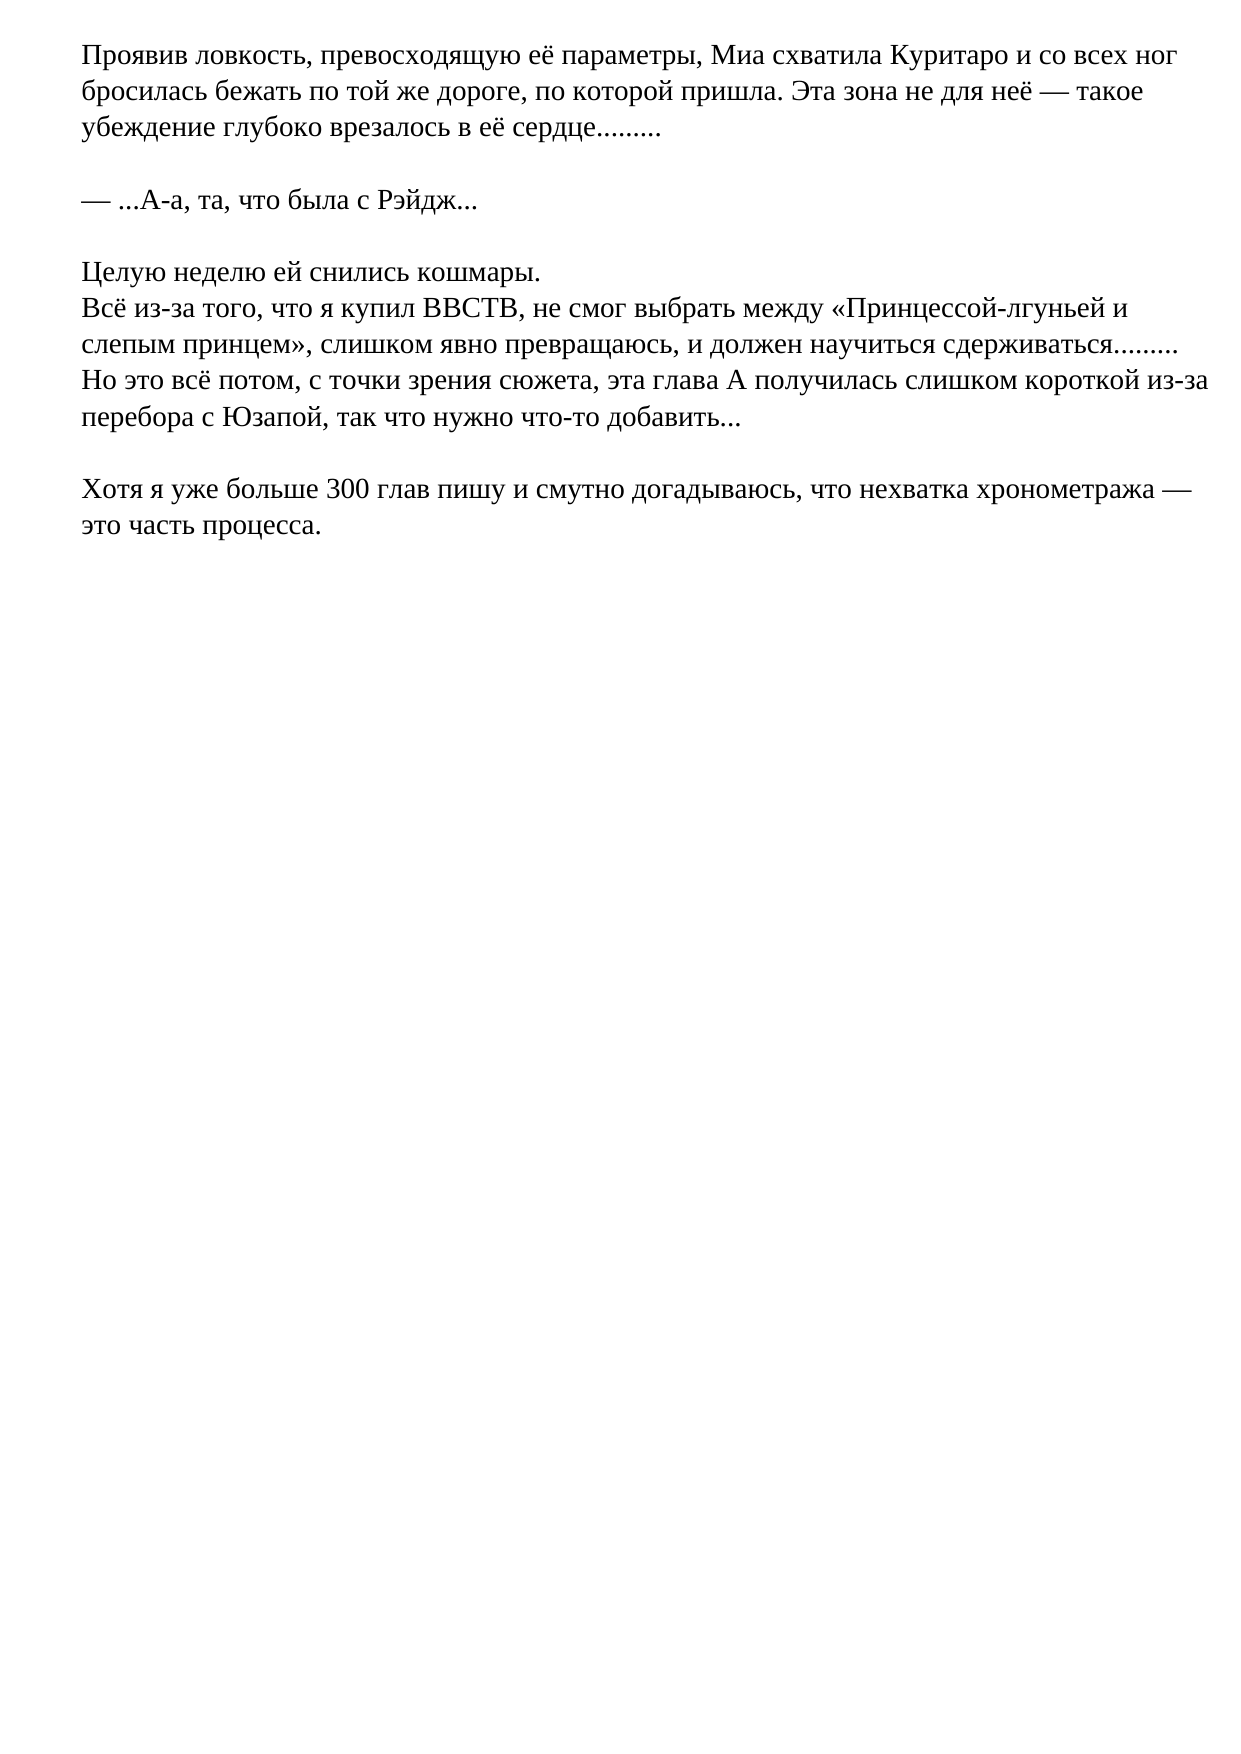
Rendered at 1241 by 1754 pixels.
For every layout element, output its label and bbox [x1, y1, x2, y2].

text [81, 37, 1215, 613]
